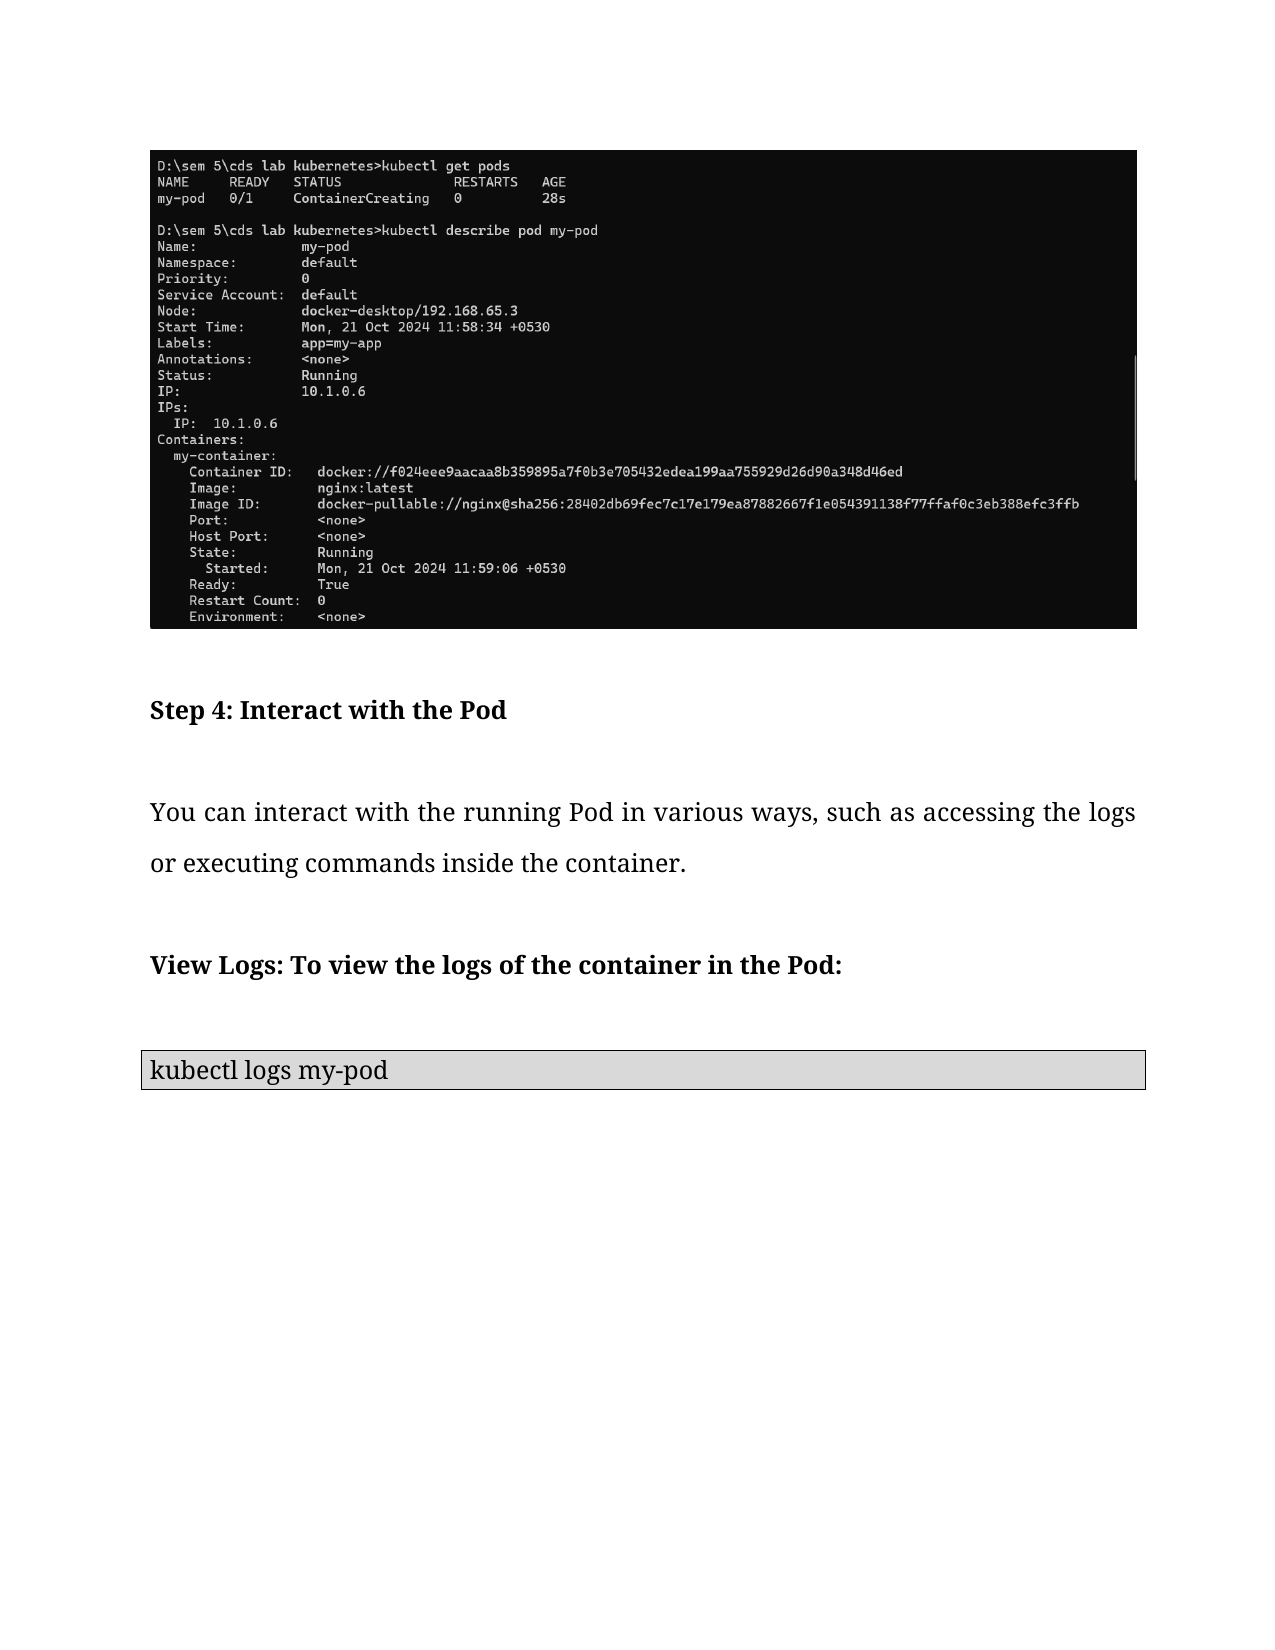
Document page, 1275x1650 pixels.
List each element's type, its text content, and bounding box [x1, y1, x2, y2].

picture [150, 150, 1137, 629]
text Step 4: Interact with the Pod [150, 692, 1137, 727]
text View Logs: To view the logs of the container in the Pod: [150, 948, 1137, 982]
text You can interact with the running Pod in various ways, such as accessing the logs or executing commands inside the container. [150, 794, 1137, 880]
text kubectl logs my-pod [142, 1051, 1145, 1089]
